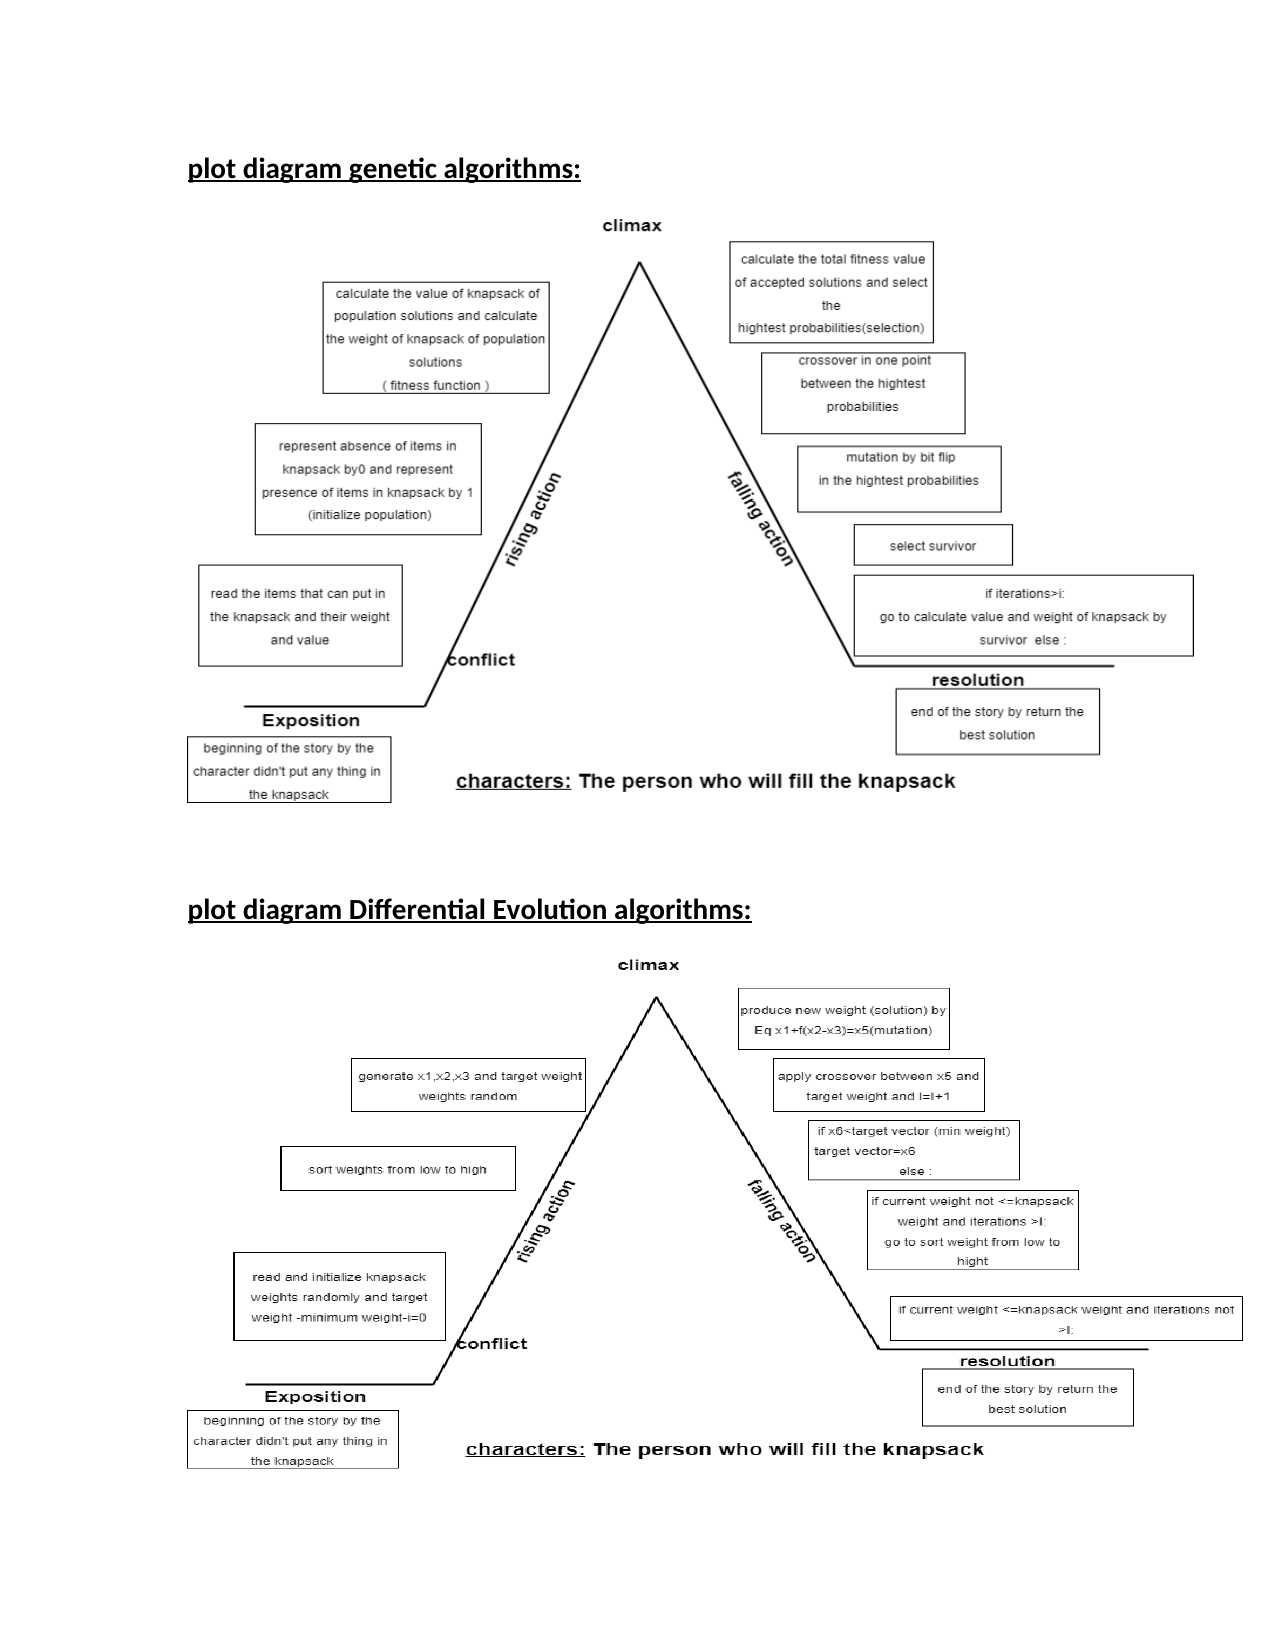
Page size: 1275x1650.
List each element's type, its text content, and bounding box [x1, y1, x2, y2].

picture [187, 211, 1194, 804]
text plot diagram Differential Evolution algorithms: [187, 891, 1087, 926]
picture [187, 952, 1245, 1469]
text plot diagram genetic algorithms: [187, 150, 1087, 186]
